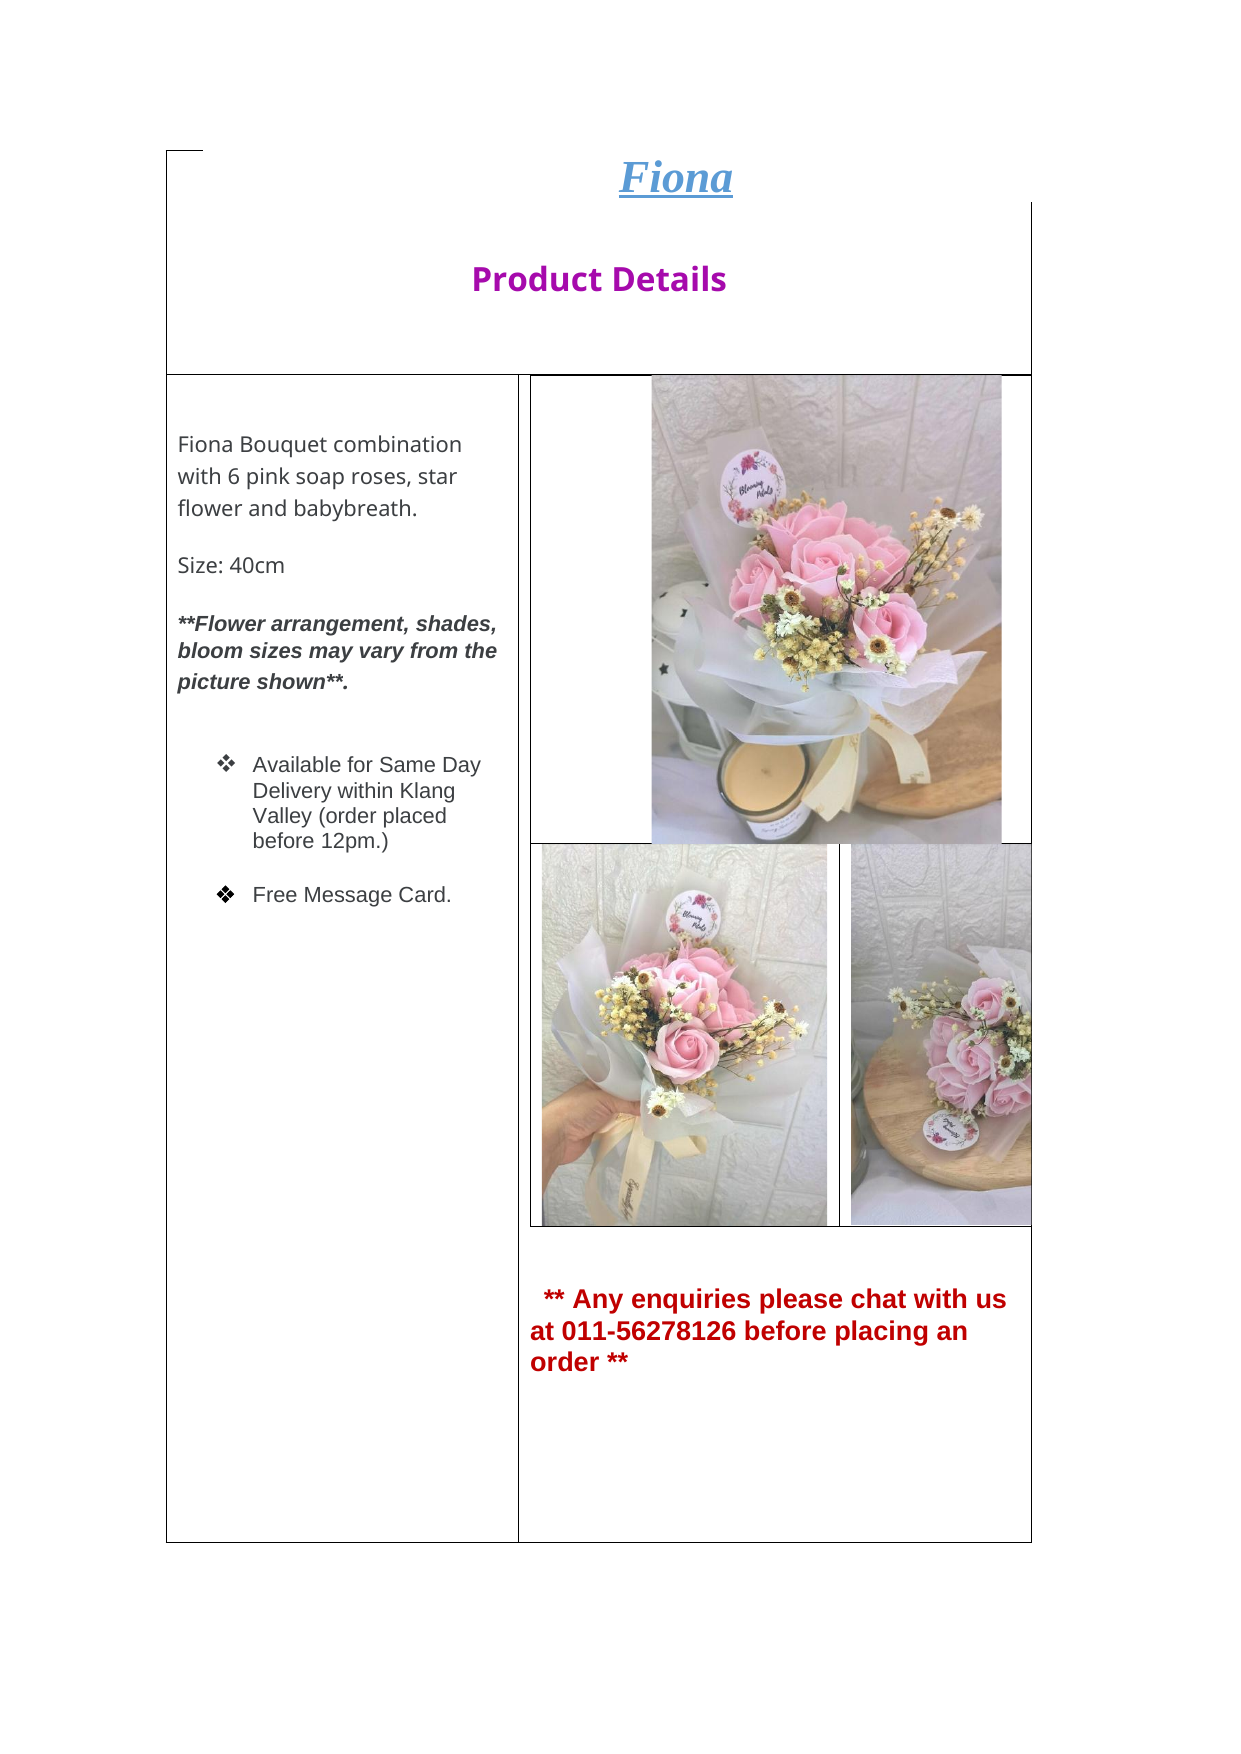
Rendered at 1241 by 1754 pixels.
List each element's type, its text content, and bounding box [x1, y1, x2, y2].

table_cell ** Any enquiries please chat with us at 011-56278126 before placing an order ** [519, 1227, 1031, 1542]
table_header Product Details [167, 151, 1031, 374]
table_cell Fiona Bouquet combination with 6 pink soap roses, star flower and babybreath. Size: 40cm **Flower arrangement, shades, bloom sizes may vary from the picture shown**. Available for Same Day Delivery within Klang Valley (order placed before 12pm.) Free Message Card. [167, 375, 518, 1542]
picture [541, 375, 1032, 1226]
